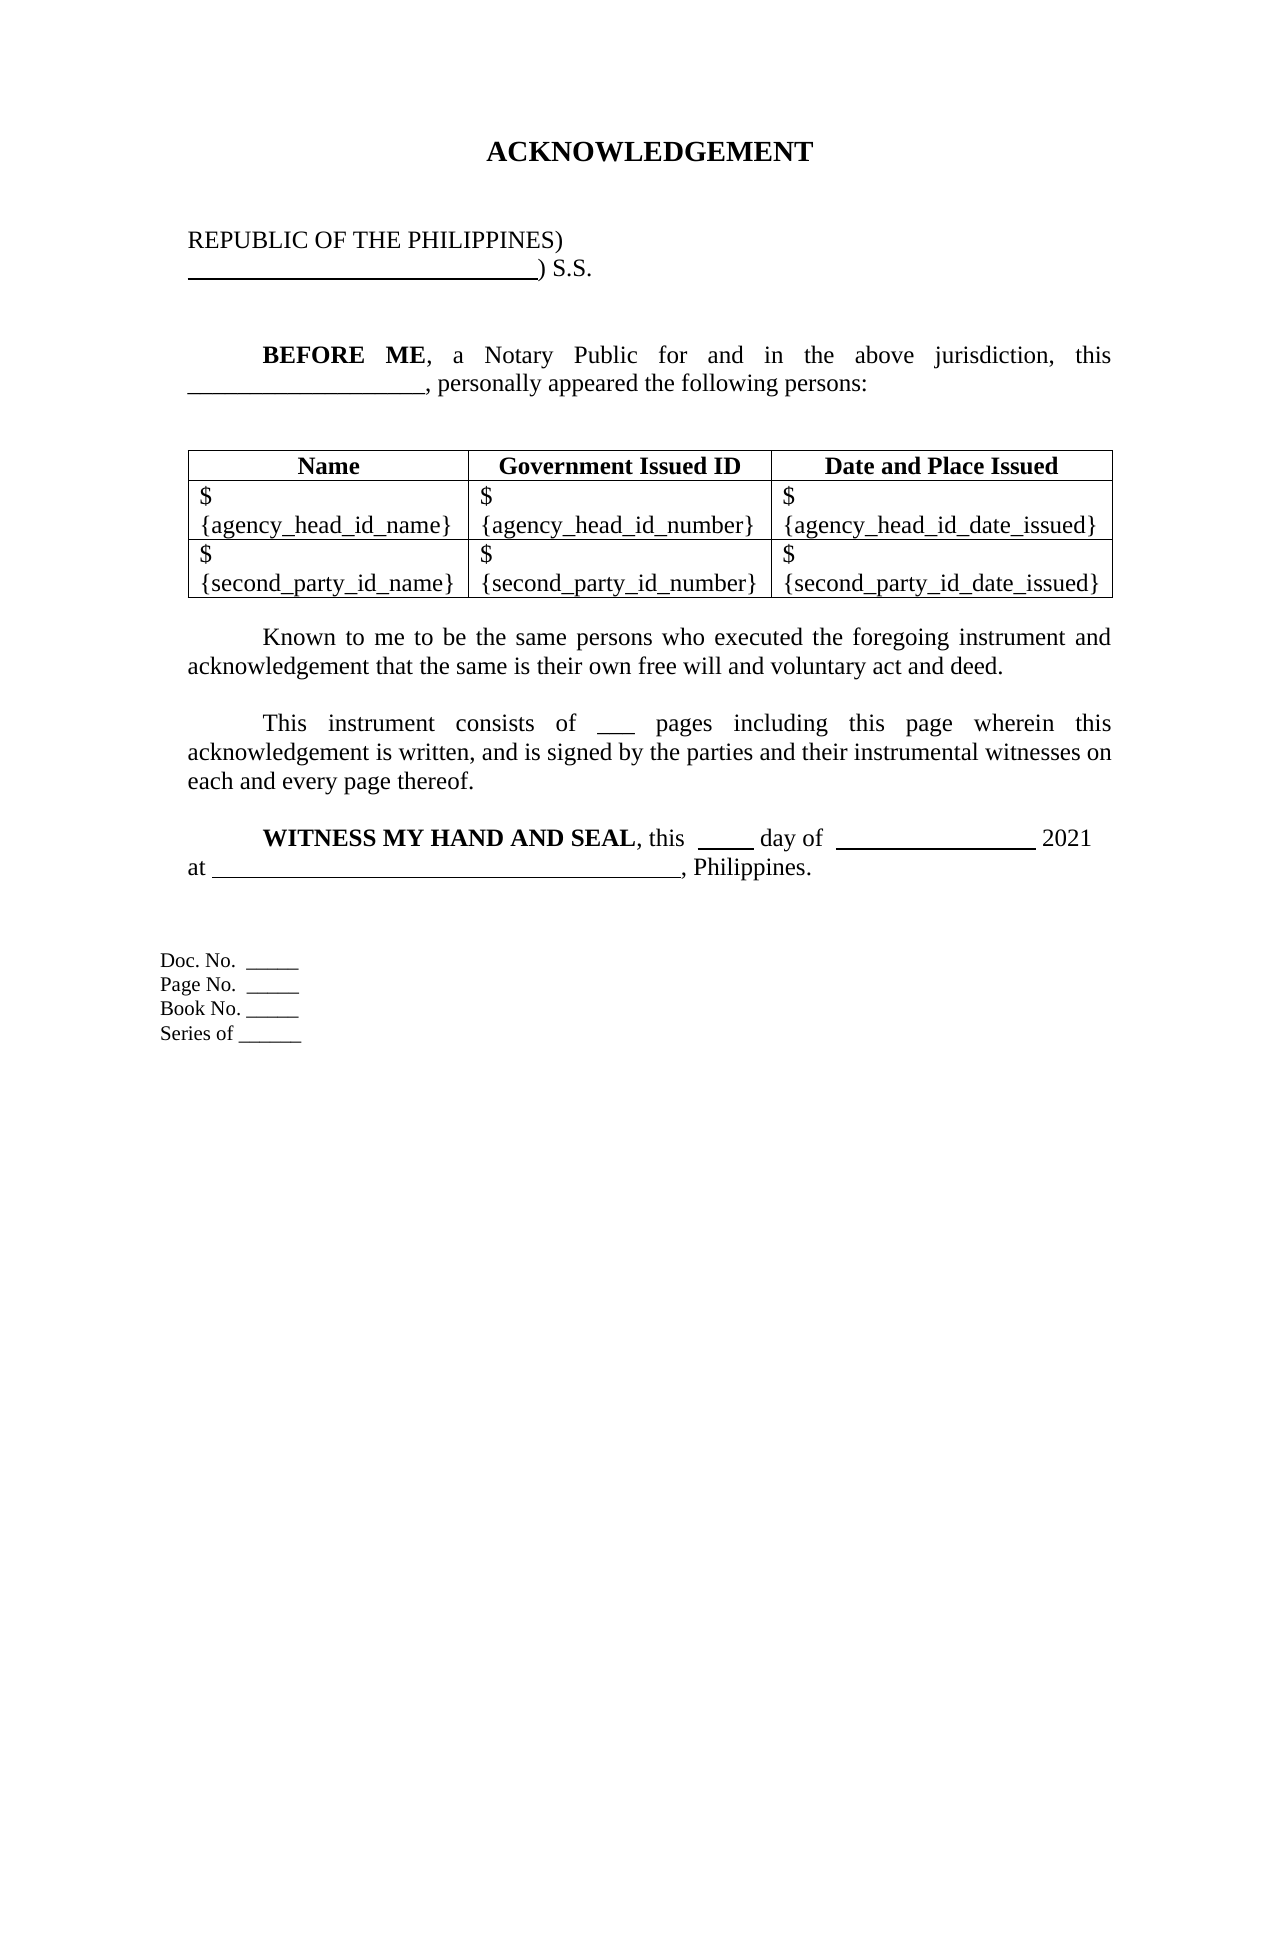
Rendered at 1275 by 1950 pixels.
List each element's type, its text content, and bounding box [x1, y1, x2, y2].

subtitle ACKNOWLEDGEMENT [187, 134, 1112, 167]
table_cell ${second_party_id_number} [469, 540, 771, 597]
table_header Government Issued ID [469, 451, 771, 480]
table_cell ${agency_head_id_date_issued} [772, 481, 1112, 538]
text at , Philippines. [187, 852, 1112, 881]
text WITNESS MY HAND AND SEAL, this day of 2021 [187, 823, 1112, 852]
text Known to me to be the same persons who executed the foregoing instrument and acknowledgement that the same is their own free will and voluntary act and deed. [187, 622, 1112, 679]
table_cell ${second_party_id_name} [189, 540, 468, 597]
table_cell ${agency_head_id_number} [469, 481, 771, 538]
table_cell ${second_party_id_date_issued} [772, 540, 1112, 597]
table_header Date and Place Issued [772, 451, 1112, 480]
text This instrument consists of ___ pages including this page wherein this acknowledgement is written, and is signed by the parties and their instrumental witnesses on each and every page thereof. [187, 708, 1112, 794]
text BEFORE ME, a Notary Public for and in the above jurisdiction, this ___________________, personally appeared the following persons: [187, 340, 1112, 397]
table_header Name [189, 451, 468, 480]
table_cell ${agency_head_id_name} [189, 481, 468, 538]
text REPUBLIC OF THE PHILIPPINES) [187, 225, 1112, 253]
text ) S.S. [187, 253, 1112, 282]
